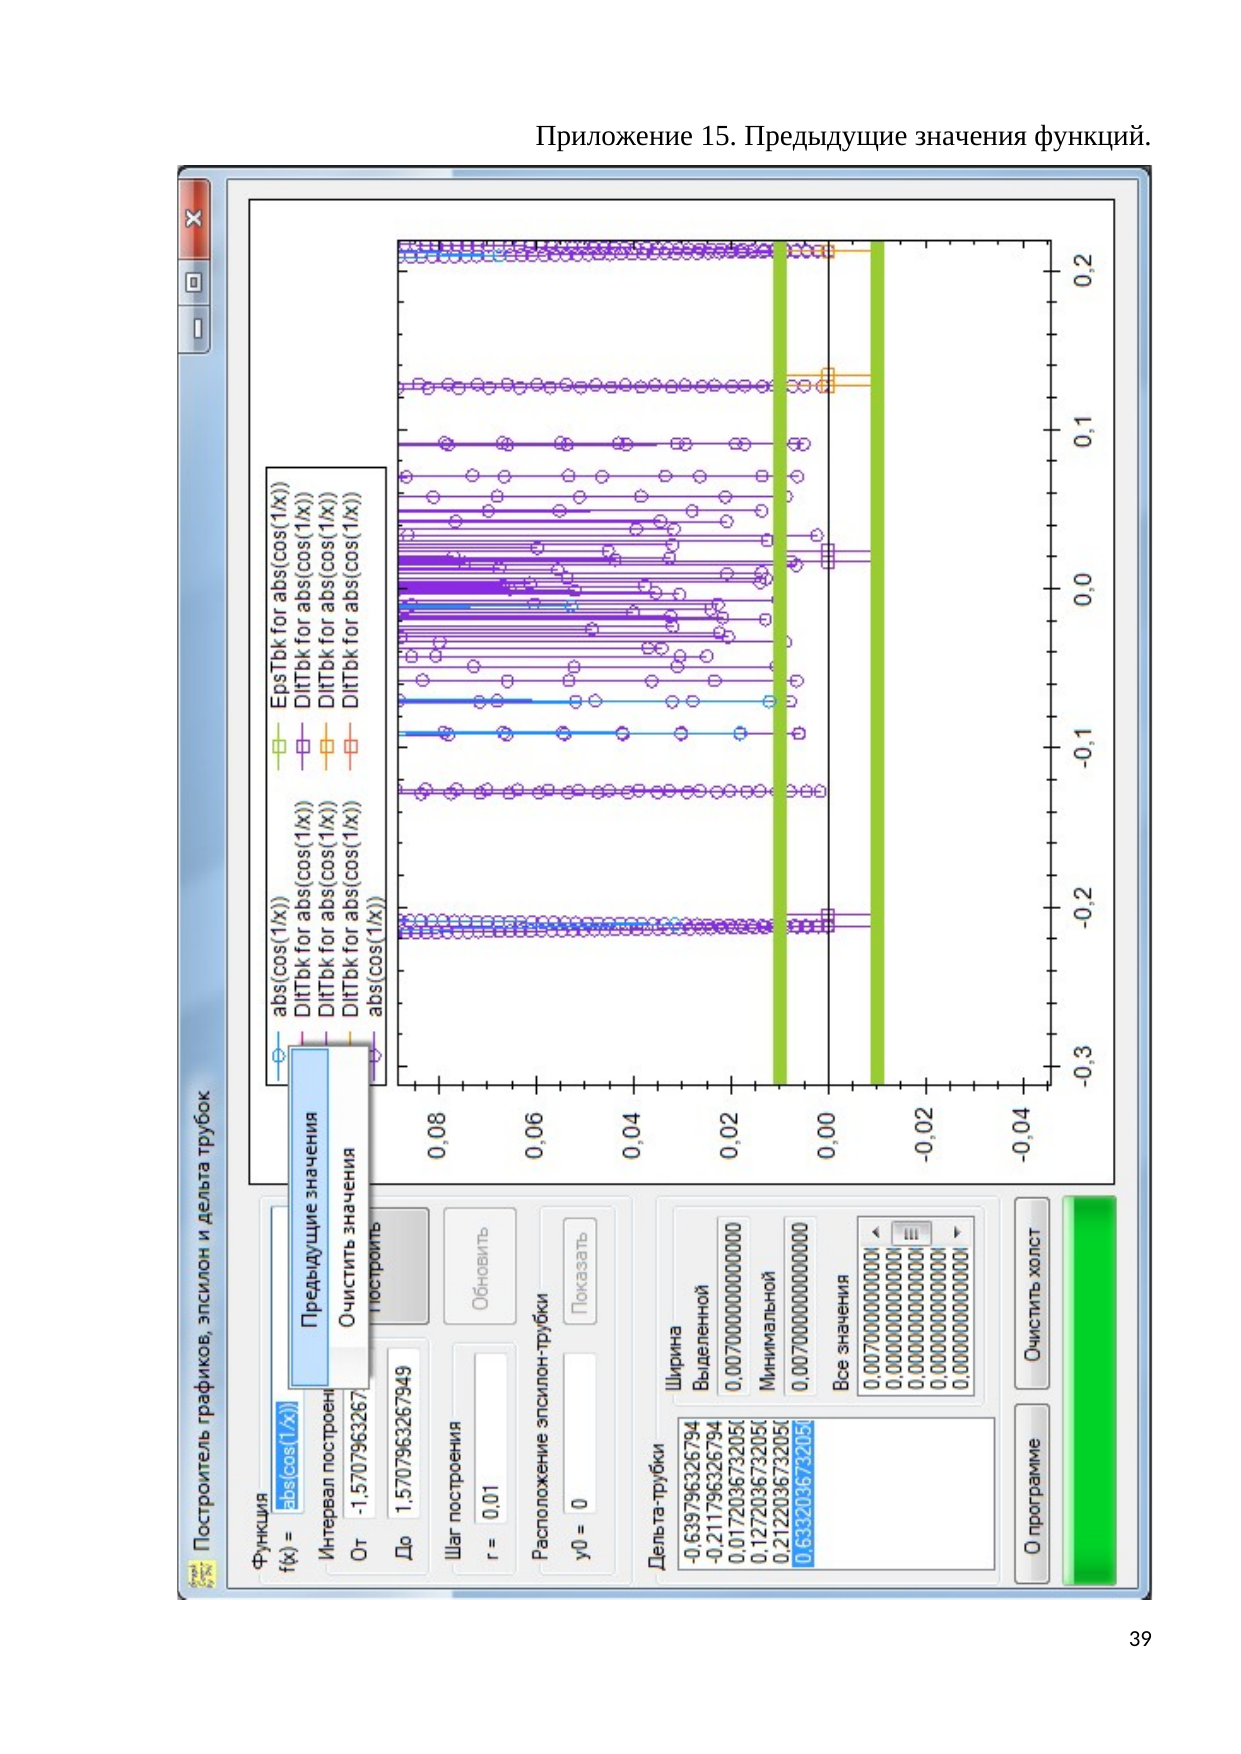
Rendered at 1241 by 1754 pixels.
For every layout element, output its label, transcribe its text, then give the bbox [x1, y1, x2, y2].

text Приложение 15. Предыдущие значения функций. [177, 118, 1152, 165]
picture [177, 165, 1153, 1600]
